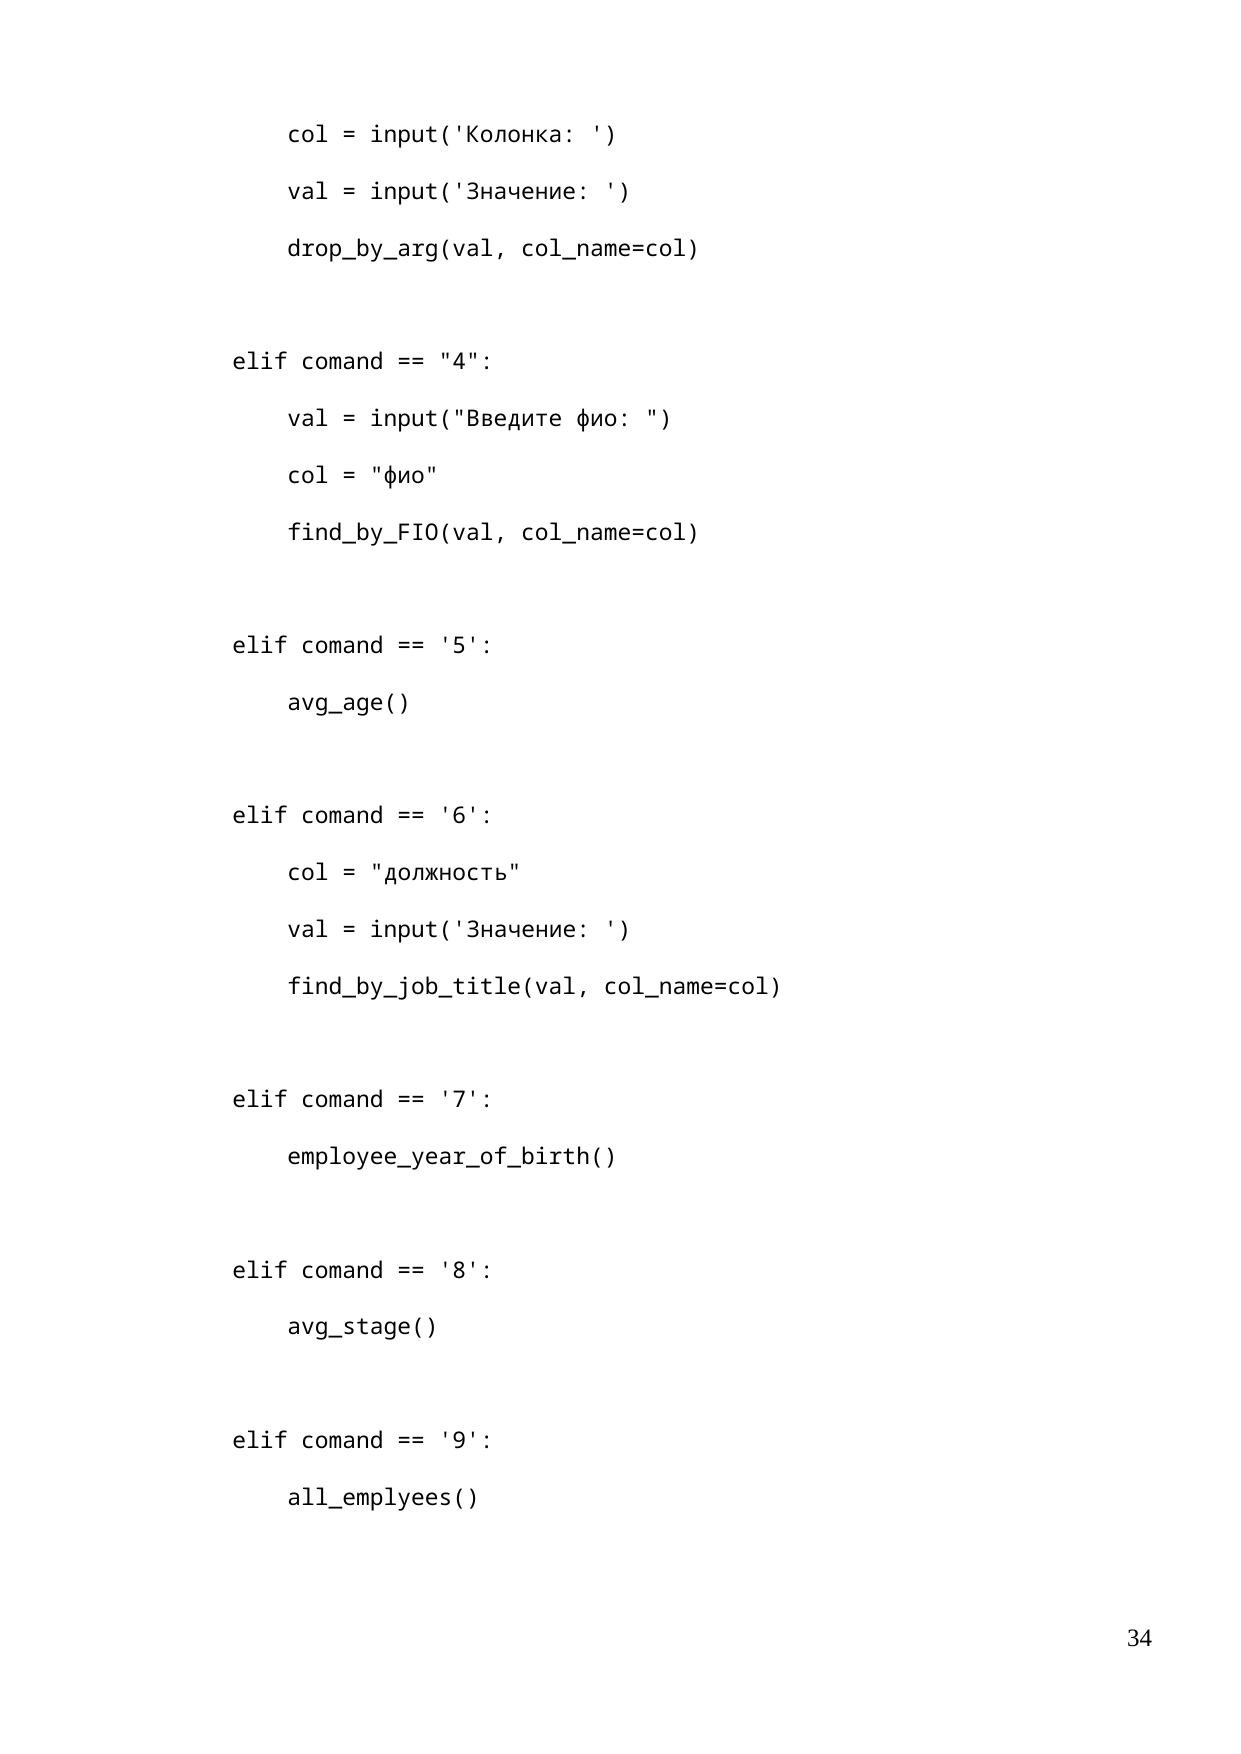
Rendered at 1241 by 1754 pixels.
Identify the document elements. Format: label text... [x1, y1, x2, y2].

text elif comand == '9': [177, 1424, 1152, 1455]
text drop_by_arg(val, col_name=col) [177, 232, 1152, 263]
text elif comand == '5': [177, 629, 1152, 660]
text elif comand == "4": [177, 345, 1152, 376]
text col = "фио" [177, 459, 1152, 490]
text all_emplyees() [177, 1481, 1152, 1512]
text find_by_FIO(val, col_name=col) [177, 516, 1152, 547]
text col = input('Колонка: ') [177, 118, 1152, 149]
text elif comand == '6': [177, 799, 1152, 831]
text avg_stage() [177, 1310, 1152, 1342]
text avg_age() [177, 686, 1152, 717]
text elif comand == '7': [177, 1083, 1152, 1114]
text val = input('Значение: ') [177, 913, 1152, 944]
text val = input("Введите фио: ") [177, 402, 1152, 433]
text find_by_job_title(val, col_name=col) [177, 970, 1152, 1001]
text val = input('Значение: ') [177, 175, 1152, 206]
text col = "должность" [177, 856, 1152, 887]
text employee_year_of_birth() [177, 1140, 1152, 1171]
text elif comand == '8': [177, 1253, 1152, 1285]
